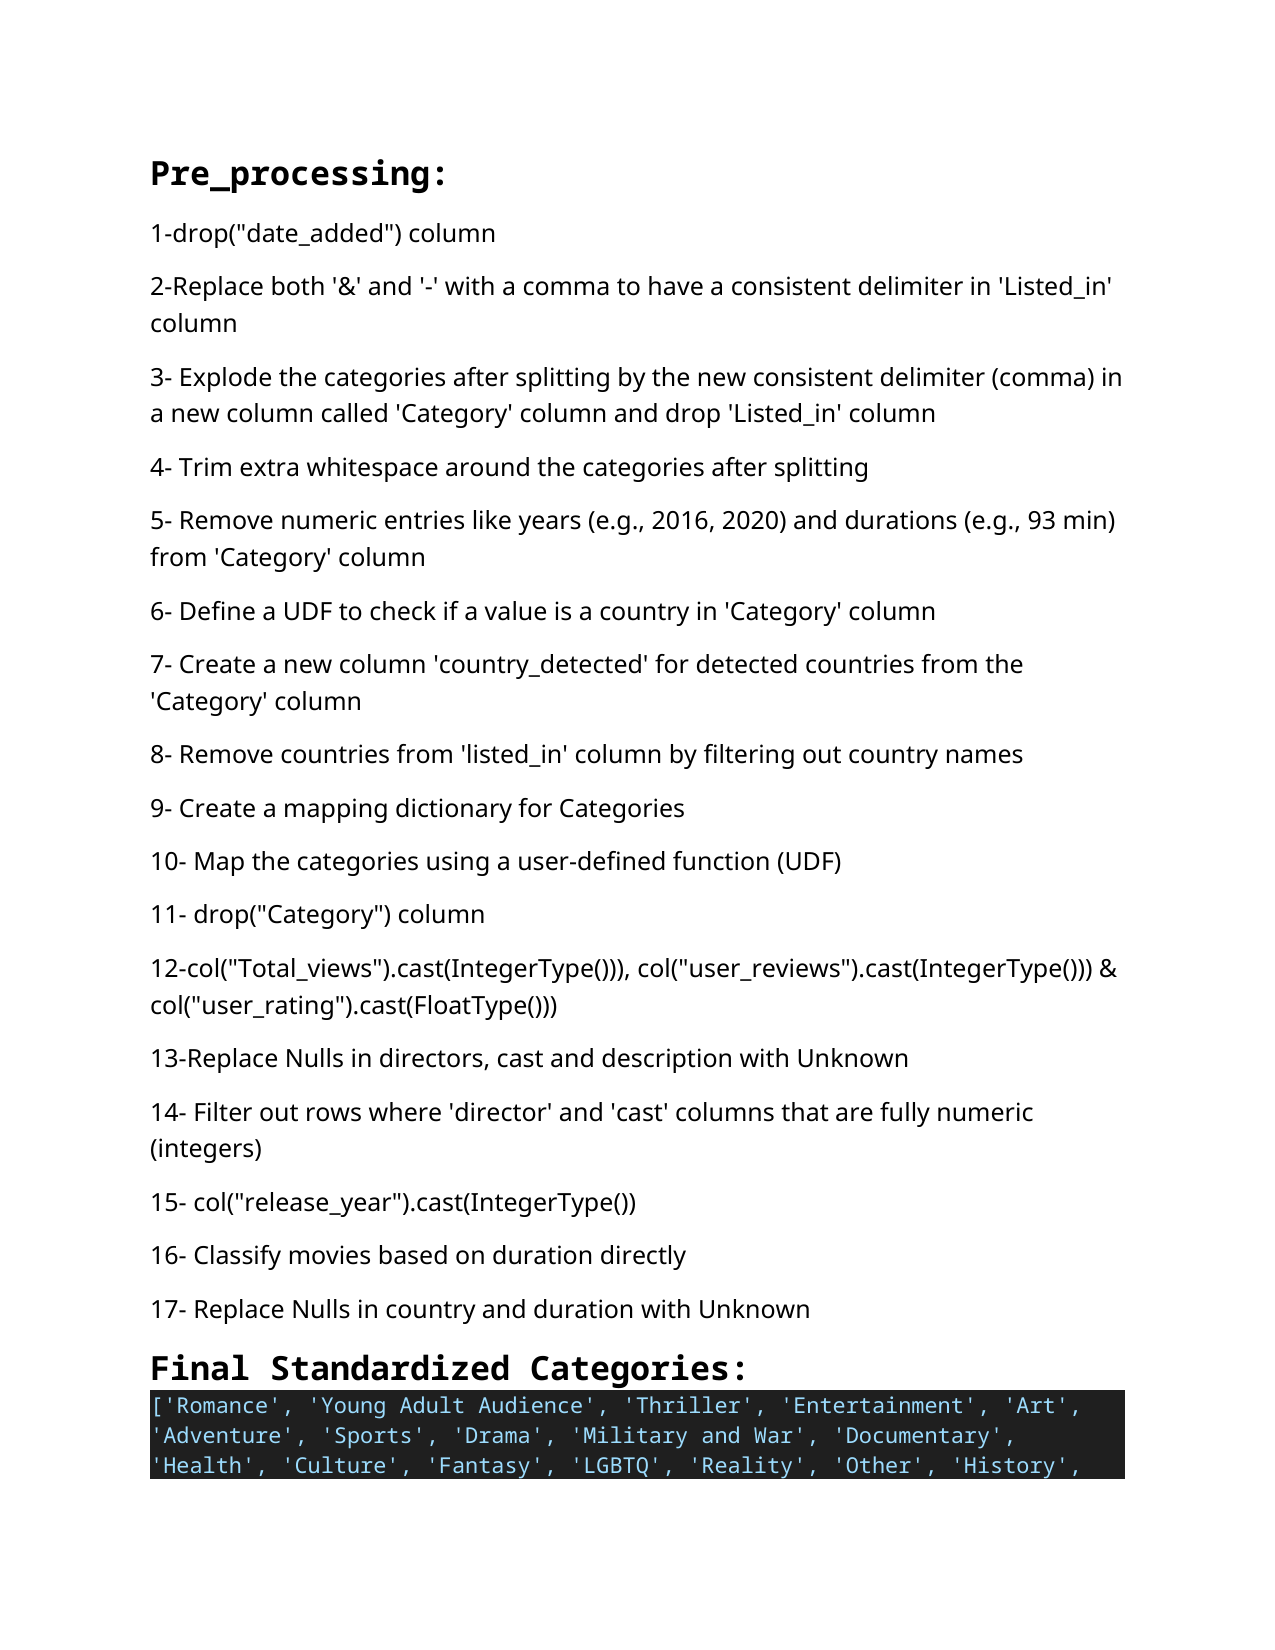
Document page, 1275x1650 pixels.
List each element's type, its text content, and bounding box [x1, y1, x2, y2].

text 11- drop("Category") column [150, 897, 1125, 931]
text 8- Remove countries from 'listed_in' column by filtering out country names [150, 737, 1125, 771]
text 9- Create a mapping dictionary for Categories [150, 790, 1125, 824]
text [150, 1390, 1125, 1479]
text 6- Define a UDF to check if a value is a country in 'Category' column [150, 593, 1125, 627]
text 1-drop("date_added") column [150, 216, 1125, 250]
text 17- Replace Nulls in country and duration with Unknown [150, 1291, 1125, 1325]
text 5- Remove numeric entries like years (e.g., 2016, 2020) and durations (e.g., 93 min) from 'Category' column [150, 503, 1125, 574]
text 7- Create a new column 'country_detected' for detected countries from the 'Category' column [150, 647, 1125, 717]
text Pre_processing: [150, 150, 1125, 195]
text 4- Trim extra whitespace around the categories after splitting [150, 449, 1125, 483]
text 10- Map the categories using a user-defined function (UDF) [150, 844, 1125, 878]
text 16- Classify movies based on duration directly [150, 1238, 1125, 1272]
text 13-Replace Nulls in directors, cast and description with Unknown [150, 1041, 1125, 1075]
text 2-Replace both '&' and '-' with a comma to have a consistent delimiter in 'Listed_in' column [150, 269, 1125, 340]
text 15- col("release_year").cast(IntegerType()) [150, 1184, 1125, 1218]
text 14- Filter out rows where 'director' and 'cast' columns that are fully numeric (integers) [150, 1094, 1125, 1165]
text Final Standardized Categories: [150, 1345, 1125, 1390]
text 3- Explode the categories after splitting by the new consistent delimiter (comma) in a new column called 'Category' column and drop 'Listed_in' column [150, 359, 1125, 430]
text 12-col("Total_views").cast(IntegerType())), col("user_reviews").cast(IntegerType())) & col("user_rating").cast(FloatType())) [150, 951, 1125, 1021]
